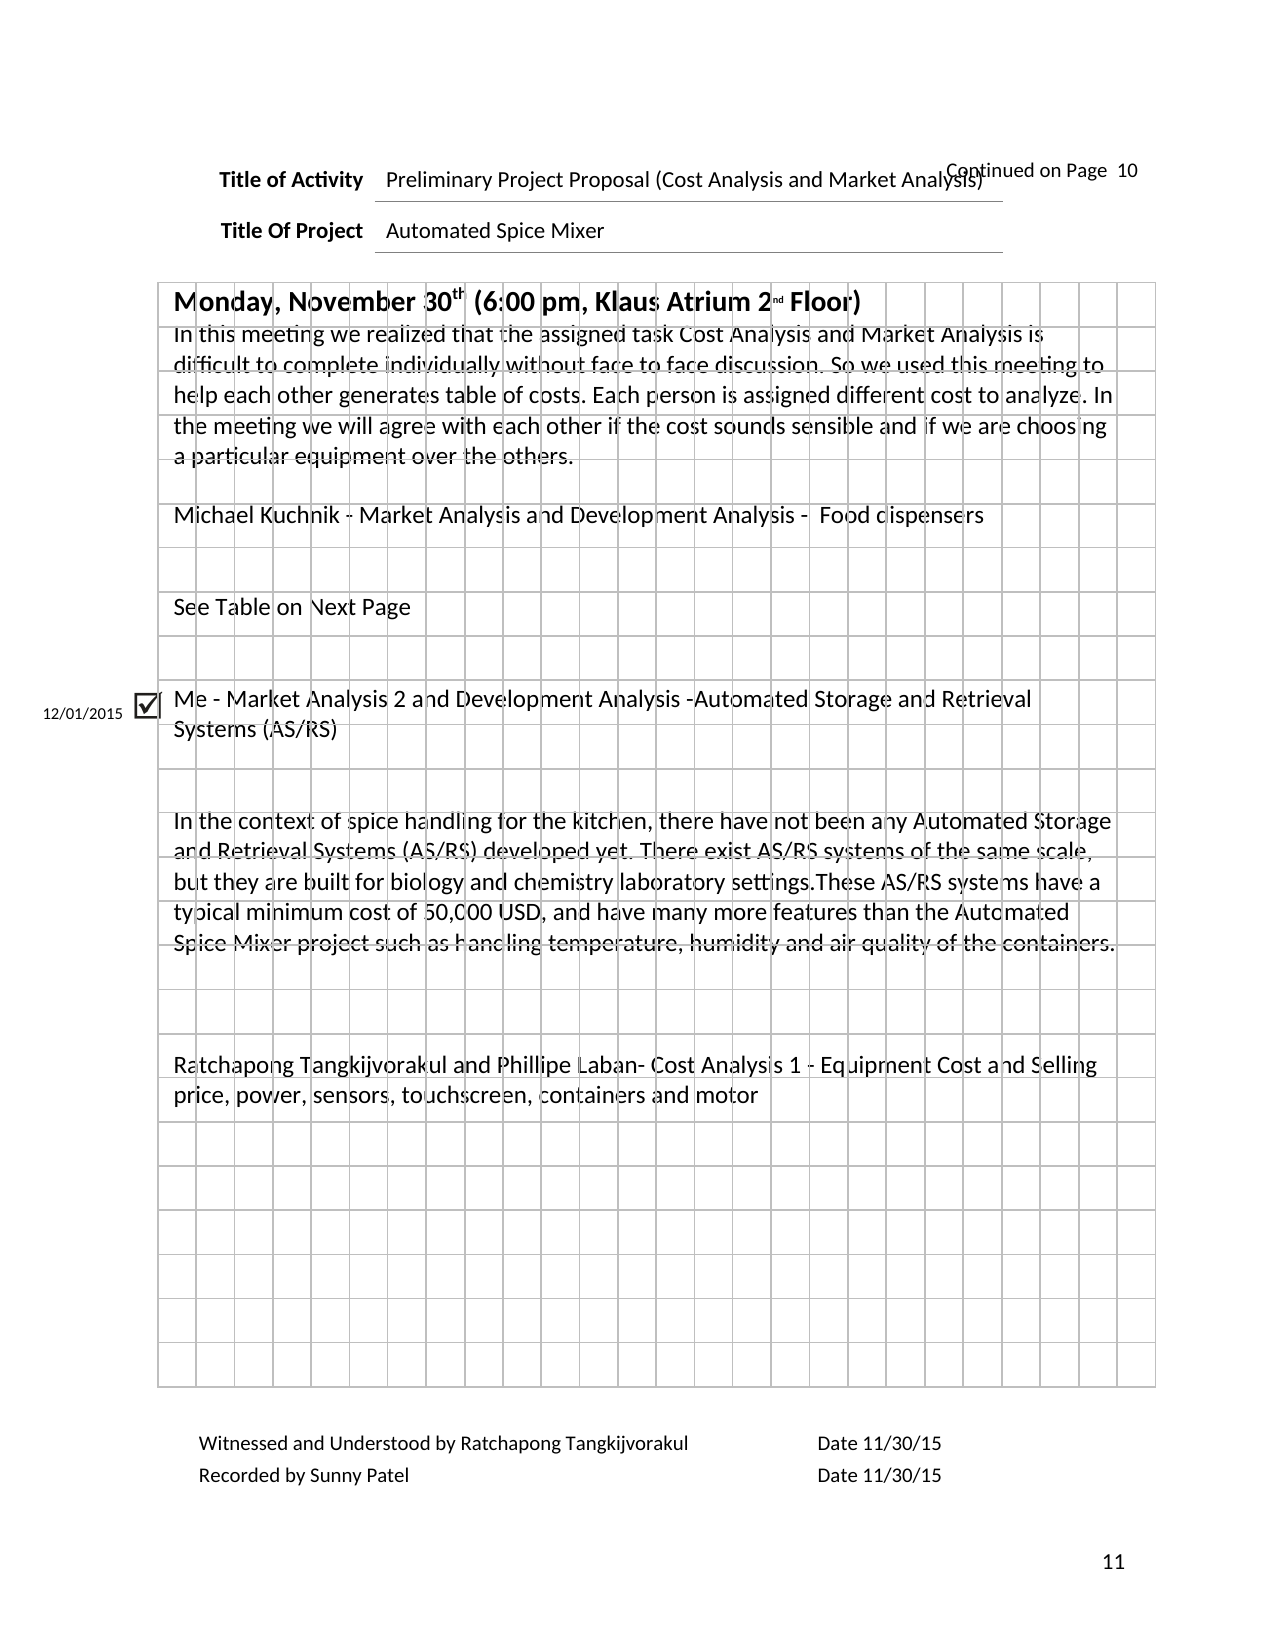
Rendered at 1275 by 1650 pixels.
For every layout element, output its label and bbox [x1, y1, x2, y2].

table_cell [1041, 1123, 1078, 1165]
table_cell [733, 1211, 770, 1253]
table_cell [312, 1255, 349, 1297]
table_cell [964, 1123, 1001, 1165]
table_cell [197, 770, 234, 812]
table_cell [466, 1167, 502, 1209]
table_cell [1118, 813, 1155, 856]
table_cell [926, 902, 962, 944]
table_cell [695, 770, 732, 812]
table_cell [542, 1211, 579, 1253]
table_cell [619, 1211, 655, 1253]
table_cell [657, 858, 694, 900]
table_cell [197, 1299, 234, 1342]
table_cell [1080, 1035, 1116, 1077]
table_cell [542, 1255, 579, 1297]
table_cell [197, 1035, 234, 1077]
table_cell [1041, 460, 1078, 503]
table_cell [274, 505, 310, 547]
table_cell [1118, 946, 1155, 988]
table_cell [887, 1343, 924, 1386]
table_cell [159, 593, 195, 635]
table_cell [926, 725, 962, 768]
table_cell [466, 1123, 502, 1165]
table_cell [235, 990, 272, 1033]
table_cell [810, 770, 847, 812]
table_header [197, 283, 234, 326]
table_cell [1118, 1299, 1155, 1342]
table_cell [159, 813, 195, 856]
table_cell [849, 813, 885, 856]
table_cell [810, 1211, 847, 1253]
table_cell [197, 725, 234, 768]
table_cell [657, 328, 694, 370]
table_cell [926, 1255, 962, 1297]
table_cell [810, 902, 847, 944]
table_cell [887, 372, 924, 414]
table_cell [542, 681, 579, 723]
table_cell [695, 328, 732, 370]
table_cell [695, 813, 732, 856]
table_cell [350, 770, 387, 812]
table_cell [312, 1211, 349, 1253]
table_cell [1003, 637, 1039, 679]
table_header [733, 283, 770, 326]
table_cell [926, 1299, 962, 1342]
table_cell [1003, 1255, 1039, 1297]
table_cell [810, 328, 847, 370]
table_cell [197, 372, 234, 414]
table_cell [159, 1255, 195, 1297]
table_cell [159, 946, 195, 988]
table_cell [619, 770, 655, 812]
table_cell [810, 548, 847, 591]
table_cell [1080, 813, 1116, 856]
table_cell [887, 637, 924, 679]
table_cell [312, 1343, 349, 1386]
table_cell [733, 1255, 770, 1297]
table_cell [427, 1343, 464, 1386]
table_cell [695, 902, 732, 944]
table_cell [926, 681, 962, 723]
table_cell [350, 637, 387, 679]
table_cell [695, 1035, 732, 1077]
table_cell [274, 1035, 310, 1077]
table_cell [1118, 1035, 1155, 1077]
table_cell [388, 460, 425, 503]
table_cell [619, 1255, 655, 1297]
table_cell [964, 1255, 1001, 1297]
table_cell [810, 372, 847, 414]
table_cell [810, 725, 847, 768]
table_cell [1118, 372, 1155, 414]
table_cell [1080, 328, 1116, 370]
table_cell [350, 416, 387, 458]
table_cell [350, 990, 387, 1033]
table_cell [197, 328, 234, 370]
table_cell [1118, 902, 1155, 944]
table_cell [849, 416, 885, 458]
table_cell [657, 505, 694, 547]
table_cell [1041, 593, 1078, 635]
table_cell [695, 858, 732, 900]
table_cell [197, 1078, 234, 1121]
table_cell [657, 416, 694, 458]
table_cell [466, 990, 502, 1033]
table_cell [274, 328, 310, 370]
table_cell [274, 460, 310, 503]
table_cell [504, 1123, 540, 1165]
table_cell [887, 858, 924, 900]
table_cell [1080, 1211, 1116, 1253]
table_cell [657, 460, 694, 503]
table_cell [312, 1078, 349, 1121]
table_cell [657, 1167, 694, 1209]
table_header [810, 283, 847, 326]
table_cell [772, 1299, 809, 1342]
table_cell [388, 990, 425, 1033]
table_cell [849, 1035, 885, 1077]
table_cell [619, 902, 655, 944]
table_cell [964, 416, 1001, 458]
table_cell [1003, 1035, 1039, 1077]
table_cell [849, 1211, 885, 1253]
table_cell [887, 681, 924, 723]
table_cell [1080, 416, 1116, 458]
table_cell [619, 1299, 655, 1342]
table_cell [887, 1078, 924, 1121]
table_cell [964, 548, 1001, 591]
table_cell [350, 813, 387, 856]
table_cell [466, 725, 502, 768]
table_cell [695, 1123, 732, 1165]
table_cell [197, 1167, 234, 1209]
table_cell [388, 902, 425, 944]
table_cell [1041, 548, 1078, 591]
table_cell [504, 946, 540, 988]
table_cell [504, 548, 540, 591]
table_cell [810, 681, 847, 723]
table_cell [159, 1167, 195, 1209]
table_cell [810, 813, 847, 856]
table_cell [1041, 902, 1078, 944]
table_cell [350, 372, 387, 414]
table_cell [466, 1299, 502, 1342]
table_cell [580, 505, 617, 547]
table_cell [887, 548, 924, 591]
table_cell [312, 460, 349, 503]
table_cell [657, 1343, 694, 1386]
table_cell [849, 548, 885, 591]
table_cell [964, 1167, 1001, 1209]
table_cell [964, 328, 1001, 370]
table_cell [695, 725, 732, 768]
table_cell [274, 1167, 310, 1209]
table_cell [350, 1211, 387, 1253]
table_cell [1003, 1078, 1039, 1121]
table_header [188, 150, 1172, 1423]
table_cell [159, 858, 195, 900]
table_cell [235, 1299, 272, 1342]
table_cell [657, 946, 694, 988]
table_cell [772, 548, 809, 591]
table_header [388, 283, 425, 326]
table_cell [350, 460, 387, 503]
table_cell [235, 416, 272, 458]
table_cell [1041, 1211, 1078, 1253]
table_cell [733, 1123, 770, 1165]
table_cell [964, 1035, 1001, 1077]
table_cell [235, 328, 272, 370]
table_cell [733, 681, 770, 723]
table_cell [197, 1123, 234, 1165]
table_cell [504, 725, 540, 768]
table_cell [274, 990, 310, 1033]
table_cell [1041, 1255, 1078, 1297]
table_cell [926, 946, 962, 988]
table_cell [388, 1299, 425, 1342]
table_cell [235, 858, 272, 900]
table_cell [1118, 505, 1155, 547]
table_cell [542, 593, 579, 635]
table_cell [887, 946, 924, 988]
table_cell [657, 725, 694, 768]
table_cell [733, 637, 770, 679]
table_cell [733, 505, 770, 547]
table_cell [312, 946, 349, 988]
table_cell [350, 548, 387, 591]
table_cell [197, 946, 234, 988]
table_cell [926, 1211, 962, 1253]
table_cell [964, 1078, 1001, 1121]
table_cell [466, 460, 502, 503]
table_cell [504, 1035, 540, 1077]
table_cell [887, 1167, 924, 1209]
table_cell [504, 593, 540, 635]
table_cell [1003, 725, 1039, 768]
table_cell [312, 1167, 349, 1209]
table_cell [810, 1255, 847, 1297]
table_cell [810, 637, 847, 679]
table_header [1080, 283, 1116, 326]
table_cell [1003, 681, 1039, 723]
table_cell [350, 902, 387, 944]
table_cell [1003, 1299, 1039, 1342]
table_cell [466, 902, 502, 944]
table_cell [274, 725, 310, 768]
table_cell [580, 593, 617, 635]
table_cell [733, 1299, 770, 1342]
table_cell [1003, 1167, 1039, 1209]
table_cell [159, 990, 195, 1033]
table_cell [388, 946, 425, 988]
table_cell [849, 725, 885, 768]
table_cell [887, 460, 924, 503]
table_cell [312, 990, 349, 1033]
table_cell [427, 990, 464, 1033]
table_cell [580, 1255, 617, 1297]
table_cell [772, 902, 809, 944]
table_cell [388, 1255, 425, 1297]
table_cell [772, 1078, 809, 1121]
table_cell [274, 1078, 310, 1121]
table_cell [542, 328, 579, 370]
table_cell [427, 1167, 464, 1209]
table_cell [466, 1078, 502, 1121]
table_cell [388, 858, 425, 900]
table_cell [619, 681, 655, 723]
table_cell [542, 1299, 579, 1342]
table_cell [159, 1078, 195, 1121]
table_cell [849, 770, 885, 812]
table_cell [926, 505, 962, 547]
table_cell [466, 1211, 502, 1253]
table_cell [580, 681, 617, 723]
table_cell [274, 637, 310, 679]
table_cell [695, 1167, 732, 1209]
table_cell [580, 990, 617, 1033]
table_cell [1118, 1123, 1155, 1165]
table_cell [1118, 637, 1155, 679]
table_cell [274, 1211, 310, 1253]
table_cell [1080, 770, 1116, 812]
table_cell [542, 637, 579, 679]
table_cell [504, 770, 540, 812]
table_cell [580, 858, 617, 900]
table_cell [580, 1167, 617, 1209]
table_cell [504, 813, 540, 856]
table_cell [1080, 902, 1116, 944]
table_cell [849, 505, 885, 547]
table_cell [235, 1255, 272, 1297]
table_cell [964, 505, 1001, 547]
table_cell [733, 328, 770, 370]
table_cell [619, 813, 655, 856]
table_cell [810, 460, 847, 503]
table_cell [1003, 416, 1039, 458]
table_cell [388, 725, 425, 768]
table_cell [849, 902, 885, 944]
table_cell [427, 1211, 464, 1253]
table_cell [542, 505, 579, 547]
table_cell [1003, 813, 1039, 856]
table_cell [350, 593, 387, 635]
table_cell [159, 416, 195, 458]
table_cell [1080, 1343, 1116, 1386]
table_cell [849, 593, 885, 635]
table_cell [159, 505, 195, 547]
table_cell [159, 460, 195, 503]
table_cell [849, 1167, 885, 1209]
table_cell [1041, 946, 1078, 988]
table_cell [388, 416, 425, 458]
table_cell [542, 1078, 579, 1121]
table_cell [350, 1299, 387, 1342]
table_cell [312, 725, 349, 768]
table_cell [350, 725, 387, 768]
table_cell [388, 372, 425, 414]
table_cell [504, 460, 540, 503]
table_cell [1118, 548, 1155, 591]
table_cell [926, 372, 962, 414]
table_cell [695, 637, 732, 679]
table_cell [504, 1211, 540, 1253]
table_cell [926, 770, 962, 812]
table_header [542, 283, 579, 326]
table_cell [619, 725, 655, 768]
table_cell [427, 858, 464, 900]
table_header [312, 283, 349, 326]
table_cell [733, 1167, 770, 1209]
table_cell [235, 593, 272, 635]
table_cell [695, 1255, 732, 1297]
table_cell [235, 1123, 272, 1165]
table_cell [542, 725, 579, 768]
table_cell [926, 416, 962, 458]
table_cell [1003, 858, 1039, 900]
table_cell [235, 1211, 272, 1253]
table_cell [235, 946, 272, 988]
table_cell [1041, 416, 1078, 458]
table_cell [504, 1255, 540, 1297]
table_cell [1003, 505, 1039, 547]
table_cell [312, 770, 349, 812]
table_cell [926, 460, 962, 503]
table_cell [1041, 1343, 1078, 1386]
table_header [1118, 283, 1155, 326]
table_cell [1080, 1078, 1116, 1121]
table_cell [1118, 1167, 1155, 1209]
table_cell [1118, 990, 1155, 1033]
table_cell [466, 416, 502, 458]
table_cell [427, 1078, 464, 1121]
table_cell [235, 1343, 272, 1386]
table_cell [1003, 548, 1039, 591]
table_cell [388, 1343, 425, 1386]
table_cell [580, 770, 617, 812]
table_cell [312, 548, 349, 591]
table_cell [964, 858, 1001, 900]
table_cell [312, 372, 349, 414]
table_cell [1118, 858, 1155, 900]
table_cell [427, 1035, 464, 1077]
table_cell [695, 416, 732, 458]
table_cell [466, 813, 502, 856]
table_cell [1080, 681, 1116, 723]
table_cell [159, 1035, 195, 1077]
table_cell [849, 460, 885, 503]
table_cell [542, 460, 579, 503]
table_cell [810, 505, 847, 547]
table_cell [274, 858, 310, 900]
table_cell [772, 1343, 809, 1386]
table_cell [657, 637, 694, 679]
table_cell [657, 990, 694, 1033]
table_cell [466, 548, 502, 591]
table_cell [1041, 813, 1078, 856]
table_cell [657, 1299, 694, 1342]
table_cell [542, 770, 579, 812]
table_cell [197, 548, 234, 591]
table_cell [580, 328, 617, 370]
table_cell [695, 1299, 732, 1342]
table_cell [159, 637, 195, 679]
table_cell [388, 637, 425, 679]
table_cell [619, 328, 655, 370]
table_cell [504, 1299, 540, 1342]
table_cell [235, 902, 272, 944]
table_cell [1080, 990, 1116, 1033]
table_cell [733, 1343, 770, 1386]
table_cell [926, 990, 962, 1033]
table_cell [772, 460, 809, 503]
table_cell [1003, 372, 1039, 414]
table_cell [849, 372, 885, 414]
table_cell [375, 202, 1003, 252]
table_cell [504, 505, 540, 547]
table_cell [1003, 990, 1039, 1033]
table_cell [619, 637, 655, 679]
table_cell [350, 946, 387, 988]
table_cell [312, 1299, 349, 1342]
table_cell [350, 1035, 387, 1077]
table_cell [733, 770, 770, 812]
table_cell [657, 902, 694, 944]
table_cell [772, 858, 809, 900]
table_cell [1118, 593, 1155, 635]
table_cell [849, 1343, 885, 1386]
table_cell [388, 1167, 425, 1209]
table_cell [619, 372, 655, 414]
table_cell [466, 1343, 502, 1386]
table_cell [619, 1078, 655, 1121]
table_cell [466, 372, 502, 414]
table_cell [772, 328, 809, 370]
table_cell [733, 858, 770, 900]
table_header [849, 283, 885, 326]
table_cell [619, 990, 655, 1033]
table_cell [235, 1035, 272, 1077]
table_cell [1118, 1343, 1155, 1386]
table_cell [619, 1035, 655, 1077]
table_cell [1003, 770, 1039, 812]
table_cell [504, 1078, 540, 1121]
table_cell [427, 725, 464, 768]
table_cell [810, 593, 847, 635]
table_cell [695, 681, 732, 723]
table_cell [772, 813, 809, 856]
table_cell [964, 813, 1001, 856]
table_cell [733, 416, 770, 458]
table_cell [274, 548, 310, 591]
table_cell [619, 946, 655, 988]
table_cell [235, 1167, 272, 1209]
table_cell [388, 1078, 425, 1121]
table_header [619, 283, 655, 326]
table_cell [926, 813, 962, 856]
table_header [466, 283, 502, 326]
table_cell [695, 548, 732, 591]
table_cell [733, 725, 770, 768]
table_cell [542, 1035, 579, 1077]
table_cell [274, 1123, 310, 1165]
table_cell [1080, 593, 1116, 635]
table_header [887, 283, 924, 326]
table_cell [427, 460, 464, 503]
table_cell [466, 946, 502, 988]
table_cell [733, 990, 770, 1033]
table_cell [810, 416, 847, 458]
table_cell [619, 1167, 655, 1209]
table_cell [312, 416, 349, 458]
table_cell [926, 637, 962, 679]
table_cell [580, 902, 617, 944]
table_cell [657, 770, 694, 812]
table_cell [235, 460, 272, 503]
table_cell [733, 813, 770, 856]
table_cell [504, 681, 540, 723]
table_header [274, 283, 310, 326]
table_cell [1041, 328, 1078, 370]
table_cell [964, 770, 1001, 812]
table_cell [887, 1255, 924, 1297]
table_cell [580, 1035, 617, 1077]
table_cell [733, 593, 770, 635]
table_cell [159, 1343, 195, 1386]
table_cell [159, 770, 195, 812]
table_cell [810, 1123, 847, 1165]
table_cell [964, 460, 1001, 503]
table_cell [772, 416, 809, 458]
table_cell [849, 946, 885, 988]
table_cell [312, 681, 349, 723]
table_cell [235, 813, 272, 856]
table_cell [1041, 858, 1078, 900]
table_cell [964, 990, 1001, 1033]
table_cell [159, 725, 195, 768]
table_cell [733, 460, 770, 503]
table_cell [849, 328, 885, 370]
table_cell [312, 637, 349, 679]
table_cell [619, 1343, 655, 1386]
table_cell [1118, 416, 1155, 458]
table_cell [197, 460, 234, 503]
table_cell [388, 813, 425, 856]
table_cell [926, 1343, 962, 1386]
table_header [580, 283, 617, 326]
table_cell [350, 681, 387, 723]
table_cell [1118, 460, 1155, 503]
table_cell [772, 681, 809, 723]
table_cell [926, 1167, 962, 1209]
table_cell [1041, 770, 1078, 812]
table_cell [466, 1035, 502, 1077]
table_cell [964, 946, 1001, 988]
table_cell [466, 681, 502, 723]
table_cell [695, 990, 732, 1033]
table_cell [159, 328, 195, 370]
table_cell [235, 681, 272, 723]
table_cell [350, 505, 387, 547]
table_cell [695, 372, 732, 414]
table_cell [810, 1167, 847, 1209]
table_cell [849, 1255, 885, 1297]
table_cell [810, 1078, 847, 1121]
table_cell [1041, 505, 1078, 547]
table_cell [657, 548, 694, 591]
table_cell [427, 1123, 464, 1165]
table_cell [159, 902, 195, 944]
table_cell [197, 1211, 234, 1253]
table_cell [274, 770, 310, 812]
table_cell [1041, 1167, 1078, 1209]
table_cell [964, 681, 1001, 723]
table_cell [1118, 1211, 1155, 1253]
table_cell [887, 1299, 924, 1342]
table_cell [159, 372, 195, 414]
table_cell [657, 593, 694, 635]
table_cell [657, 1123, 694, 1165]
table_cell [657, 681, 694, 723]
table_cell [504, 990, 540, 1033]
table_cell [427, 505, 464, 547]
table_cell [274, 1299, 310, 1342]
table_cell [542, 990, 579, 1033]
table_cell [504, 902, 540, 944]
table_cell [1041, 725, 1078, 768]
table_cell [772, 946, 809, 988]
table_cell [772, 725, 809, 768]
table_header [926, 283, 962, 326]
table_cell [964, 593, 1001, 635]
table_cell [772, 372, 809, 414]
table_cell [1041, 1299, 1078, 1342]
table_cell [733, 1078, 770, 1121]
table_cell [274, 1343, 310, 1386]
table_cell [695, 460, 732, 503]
picture [134, 691, 157, 719]
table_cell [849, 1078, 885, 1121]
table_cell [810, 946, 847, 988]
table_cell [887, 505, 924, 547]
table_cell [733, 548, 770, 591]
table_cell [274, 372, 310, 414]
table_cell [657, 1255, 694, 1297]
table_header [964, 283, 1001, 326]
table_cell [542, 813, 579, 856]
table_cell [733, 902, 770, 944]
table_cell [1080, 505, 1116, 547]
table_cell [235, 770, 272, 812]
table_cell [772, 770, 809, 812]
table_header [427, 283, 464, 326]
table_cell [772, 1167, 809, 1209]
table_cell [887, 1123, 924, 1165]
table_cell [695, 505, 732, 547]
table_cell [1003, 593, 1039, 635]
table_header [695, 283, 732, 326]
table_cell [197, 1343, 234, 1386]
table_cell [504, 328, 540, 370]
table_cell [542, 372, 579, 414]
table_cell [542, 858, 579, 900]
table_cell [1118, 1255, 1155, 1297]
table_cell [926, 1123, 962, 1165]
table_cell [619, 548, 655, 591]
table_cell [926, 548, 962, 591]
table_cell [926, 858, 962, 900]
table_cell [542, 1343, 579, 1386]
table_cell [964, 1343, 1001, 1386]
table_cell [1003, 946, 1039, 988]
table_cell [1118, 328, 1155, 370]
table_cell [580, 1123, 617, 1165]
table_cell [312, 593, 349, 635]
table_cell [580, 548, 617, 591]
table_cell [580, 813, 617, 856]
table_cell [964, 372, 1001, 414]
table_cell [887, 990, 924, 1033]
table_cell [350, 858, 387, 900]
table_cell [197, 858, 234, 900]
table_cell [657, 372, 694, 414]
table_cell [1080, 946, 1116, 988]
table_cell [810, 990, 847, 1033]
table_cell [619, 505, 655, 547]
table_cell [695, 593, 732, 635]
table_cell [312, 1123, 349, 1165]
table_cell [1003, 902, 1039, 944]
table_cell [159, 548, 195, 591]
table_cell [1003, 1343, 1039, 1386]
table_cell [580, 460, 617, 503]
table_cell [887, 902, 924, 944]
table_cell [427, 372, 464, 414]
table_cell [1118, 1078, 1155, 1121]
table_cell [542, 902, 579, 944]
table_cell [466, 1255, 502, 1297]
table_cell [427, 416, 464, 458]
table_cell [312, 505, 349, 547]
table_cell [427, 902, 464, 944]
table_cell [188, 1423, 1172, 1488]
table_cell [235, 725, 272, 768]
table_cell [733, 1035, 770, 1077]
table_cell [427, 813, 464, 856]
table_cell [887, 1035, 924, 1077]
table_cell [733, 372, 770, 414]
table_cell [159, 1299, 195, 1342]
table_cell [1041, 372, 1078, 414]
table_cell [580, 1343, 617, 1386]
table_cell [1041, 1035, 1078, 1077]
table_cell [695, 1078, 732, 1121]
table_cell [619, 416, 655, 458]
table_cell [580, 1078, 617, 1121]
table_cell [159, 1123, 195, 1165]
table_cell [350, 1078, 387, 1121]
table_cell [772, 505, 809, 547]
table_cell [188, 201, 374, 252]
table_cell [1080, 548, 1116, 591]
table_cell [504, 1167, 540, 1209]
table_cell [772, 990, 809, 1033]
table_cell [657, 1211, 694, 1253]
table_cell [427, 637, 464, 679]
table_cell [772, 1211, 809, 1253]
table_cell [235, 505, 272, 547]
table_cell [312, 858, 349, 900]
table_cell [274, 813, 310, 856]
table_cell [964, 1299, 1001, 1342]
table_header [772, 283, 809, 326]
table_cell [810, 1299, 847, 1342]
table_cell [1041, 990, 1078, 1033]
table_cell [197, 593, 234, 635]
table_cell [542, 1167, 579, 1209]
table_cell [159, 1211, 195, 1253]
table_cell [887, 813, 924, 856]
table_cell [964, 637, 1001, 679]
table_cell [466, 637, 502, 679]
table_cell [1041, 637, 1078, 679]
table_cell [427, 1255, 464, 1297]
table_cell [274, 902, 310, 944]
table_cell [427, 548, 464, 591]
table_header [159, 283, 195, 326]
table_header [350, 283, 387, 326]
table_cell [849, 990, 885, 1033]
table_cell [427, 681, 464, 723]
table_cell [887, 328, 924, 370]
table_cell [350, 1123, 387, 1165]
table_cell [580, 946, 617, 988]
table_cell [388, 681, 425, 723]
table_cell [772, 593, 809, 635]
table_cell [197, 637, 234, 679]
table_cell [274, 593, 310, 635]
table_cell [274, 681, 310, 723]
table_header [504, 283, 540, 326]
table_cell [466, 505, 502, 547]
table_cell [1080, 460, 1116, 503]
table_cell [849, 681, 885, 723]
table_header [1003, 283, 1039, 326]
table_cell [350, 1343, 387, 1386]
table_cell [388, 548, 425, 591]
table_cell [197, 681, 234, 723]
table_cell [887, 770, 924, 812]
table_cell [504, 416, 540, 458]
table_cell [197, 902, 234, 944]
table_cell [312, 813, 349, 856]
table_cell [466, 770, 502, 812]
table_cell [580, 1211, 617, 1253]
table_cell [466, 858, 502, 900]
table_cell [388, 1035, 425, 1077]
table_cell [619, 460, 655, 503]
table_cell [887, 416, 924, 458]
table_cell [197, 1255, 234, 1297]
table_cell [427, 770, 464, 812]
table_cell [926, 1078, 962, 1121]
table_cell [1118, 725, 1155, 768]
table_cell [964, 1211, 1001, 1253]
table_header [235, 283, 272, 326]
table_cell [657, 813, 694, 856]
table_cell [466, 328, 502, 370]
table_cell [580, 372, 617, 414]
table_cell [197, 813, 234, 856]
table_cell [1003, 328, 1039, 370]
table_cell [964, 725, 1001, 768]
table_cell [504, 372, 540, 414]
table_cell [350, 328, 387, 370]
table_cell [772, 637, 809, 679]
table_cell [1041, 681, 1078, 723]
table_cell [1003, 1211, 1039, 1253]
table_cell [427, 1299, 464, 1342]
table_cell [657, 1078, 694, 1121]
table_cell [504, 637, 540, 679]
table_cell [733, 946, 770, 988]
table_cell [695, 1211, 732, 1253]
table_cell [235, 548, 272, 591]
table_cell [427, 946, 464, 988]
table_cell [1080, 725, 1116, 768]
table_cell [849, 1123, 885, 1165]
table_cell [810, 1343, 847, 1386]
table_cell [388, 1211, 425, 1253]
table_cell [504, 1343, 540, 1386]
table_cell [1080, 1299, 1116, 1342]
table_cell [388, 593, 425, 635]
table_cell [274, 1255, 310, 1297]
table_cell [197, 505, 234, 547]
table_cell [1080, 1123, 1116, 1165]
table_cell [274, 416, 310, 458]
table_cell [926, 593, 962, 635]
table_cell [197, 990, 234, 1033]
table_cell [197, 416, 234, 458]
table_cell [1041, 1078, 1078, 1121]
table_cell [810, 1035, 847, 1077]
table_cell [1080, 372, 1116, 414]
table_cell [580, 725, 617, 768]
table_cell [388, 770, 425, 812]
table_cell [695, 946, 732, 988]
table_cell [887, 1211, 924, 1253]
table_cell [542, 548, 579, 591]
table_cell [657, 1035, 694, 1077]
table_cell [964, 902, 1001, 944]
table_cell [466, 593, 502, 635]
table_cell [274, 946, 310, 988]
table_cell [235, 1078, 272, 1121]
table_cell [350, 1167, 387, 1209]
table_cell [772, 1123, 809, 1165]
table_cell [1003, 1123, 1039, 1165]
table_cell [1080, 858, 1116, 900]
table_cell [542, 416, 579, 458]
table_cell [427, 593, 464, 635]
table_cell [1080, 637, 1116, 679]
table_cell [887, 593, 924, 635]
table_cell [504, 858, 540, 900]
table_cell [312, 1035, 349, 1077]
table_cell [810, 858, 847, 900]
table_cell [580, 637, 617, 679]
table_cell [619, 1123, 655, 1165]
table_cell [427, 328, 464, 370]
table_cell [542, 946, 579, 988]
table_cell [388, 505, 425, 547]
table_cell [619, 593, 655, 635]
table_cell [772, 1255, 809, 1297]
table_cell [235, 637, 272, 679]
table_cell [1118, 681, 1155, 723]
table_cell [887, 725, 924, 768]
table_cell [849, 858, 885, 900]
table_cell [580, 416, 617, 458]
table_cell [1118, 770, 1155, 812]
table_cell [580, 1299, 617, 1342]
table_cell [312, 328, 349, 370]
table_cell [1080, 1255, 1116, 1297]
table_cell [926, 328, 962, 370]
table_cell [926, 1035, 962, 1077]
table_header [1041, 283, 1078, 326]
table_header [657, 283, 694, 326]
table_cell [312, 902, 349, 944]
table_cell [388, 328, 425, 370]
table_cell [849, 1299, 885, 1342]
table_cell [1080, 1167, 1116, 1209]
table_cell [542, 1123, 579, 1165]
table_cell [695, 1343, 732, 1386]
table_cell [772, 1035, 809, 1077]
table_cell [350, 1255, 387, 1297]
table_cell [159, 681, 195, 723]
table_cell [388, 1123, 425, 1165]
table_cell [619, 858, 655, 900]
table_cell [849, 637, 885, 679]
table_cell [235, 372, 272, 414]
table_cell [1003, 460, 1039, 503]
